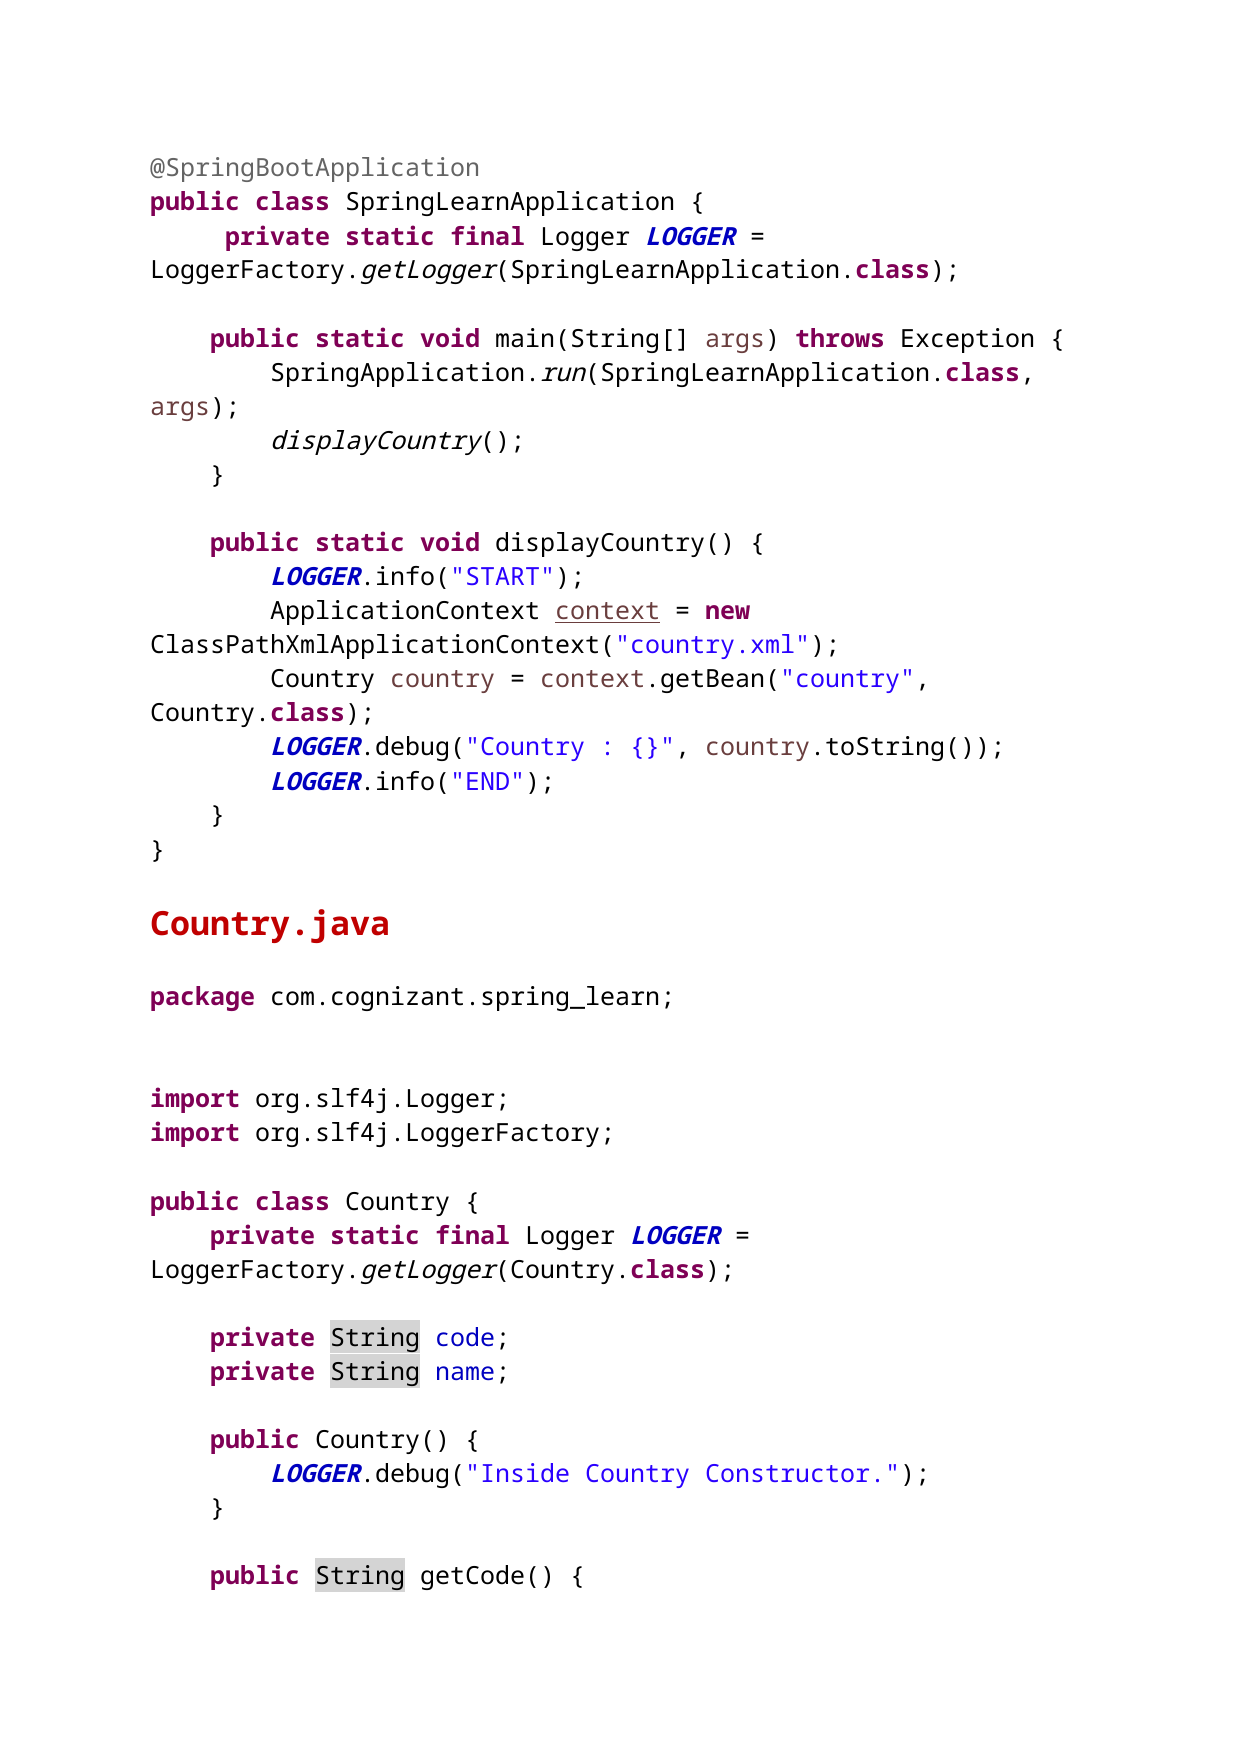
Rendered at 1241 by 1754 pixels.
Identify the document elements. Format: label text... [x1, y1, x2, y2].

text SpringApplication.run(SpringLearnApplication.class, args); [150, 354, 1090, 422]
text } [150, 1490, 1090, 1524]
text public String getCode() { [405, 1558, 1090, 1592]
text } [150, 797, 1090, 831]
text LOGGER.info("START"); [150, 559, 1090, 593]
text import org.slf4j.LoggerFactory; [150, 1115, 1090, 1149]
text Country country = context.getBean("country", Country.class); [150, 661, 1090, 729]
text LOGGER.debug("Inside Country Constructor."); [150, 1456, 1090, 1490]
text public class SpringLearnApplication { [150, 184, 1090, 218]
text package com.cognizant.spring_learn; [150, 979, 1090, 1013]
text public Country() { [150, 1422, 1090, 1456]
text } [150, 457, 1090, 491]
text private String code; [150, 1319, 1090, 1353]
text @SpringBootApplication [150, 150, 1090, 184]
text public static void main(String[] args) throws Exception { [150, 320, 1090, 354]
text public String getCode() { [150, 1558, 315, 1592]
text ApplicationContext context = new ClassPathXmlApplicationContext("country.xml"); [150, 593, 1090, 661]
text displayCountry(); [150, 422, 1090, 457]
text import org.slf4j.Logger; [150, 1081, 1090, 1115]
text private static final Logger LOGGER = LoggerFactory.getLogger(Country.class); [150, 1217, 1090, 1285]
text LOGGER.info("END"); [150, 763, 1090, 797]
text private String name; [150, 1353, 1090, 1388]
text } [150, 831, 1090, 865]
text public class Country { [150, 1183, 1090, 1217]
text Country.java [150, 899, 1090, 945]
text LOGGER.debug("Country : {}", country.toString()); [150, 729, 1090, 763]
text public static void displayCountry() { [150, 525, 1090, 559]
text private static final Logger LOGGER = LoggerFactory.getLogger(SpringLearnApplication.class); [150, 218, 1090, 286]
